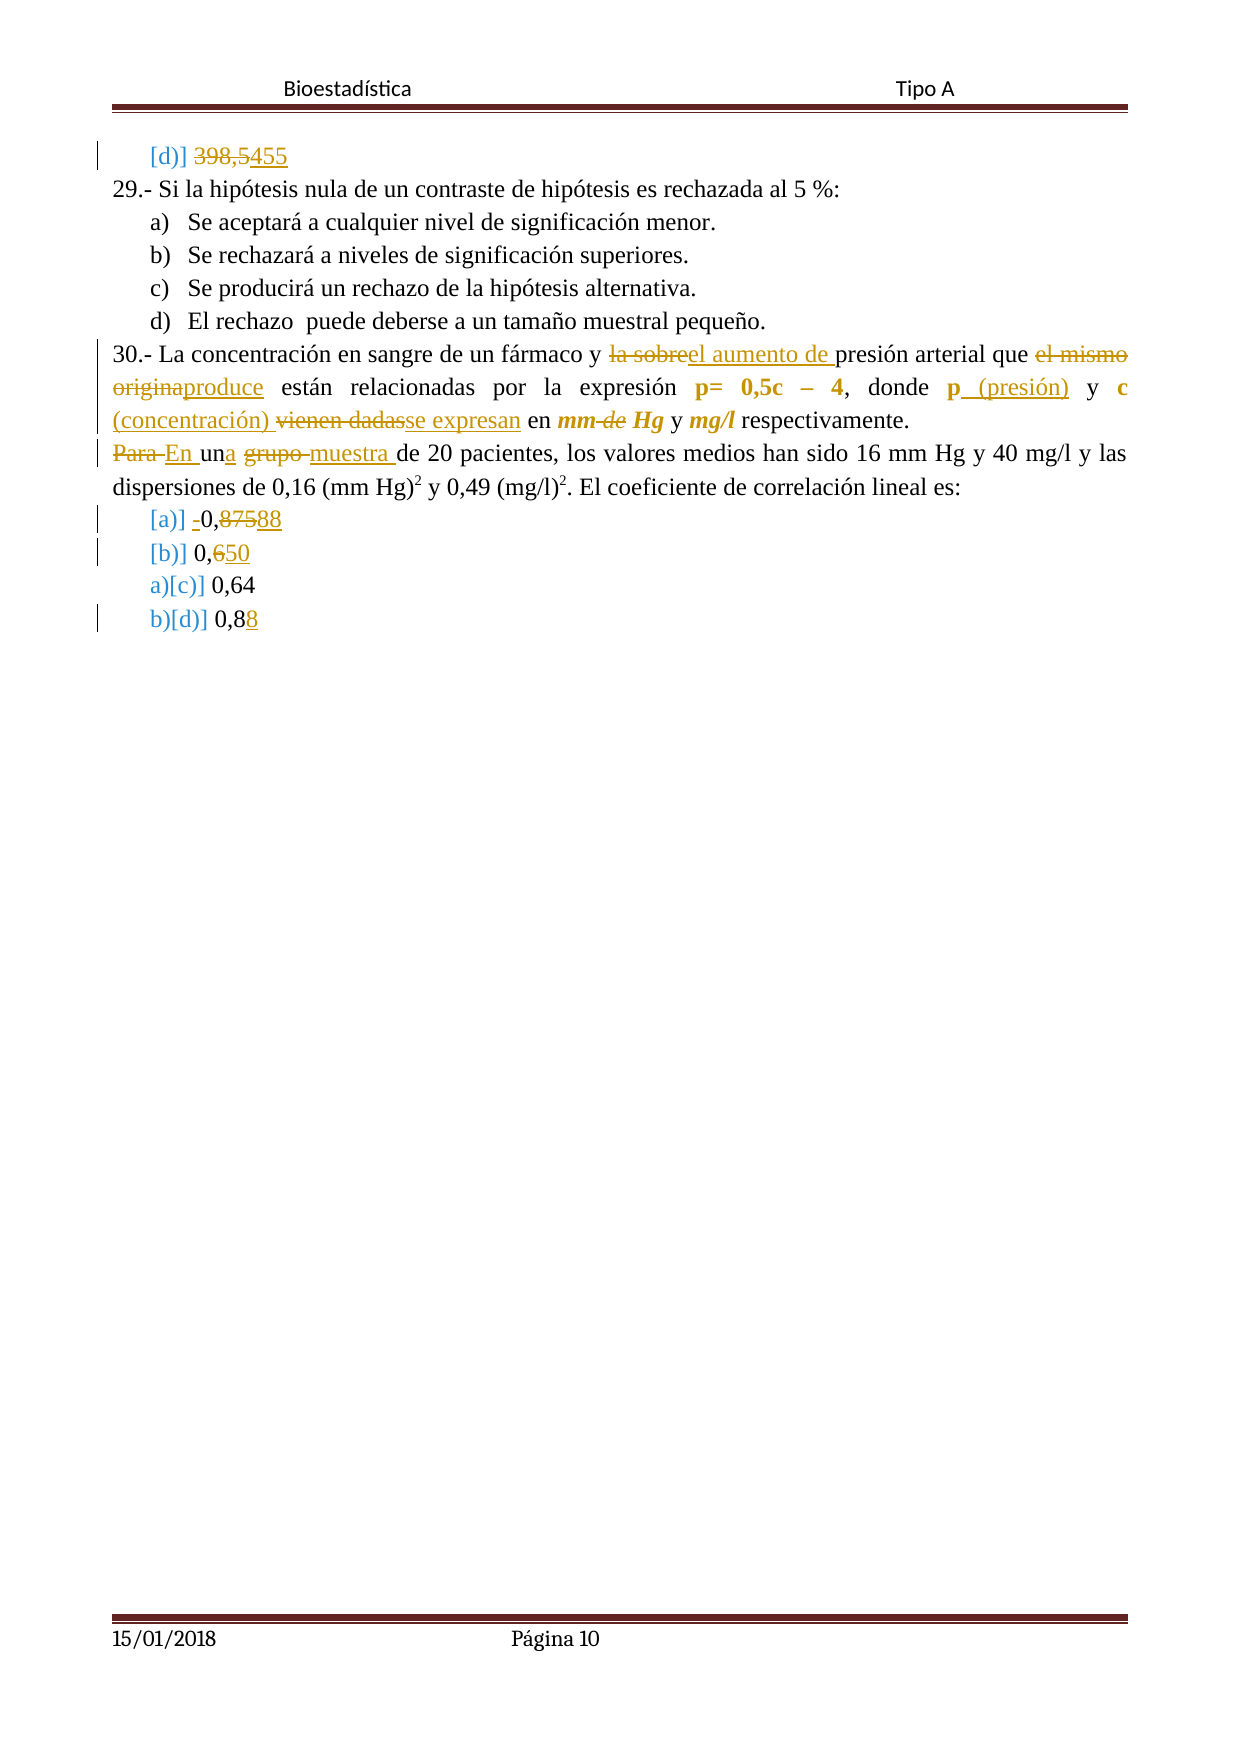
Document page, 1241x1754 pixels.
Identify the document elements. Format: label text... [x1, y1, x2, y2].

list 0, [150, 504, 1128, 533]
text 29.- Si la hipótesis nula de un contraste de hipótesis es rechazada al 5 %: [112, 174, 1128, 203]
text un de 20 pacientes, los valores medios han sido Hg y 40 mg/l y las dispersiones de 0,16 (mm Hg)2 y 0,49 (mg/l)2. El coeficiente de correlación lineal es: [112, 438, 1128, 500]
text 30.- La concentración en sangre de un fármaco y presión arterial que están relacionadas por la expresión p= 0,5c – 4, donde p y c en mm Hg y mg/l respectivamente. [112, 339, 1128, 434]
list El rechazo puede deberse a un tamaño muestral pequeño. [150, 306, 1128, 335]
list Se producirá un rechazo de la hipótesis alternativa. [150, 273, 1128, 302]
list 0, [150, 538, 1128, 566]
list 0,8 [150, 604, 1128, 632]
list 0,64 [150, 571, 1128, 599]
list Se rechazará a niveles de significación superiores. [150, 240, 1128, 269]
list Se aceptará a cualquier nivel de significación menor. [150, 207, 1128, 236]
